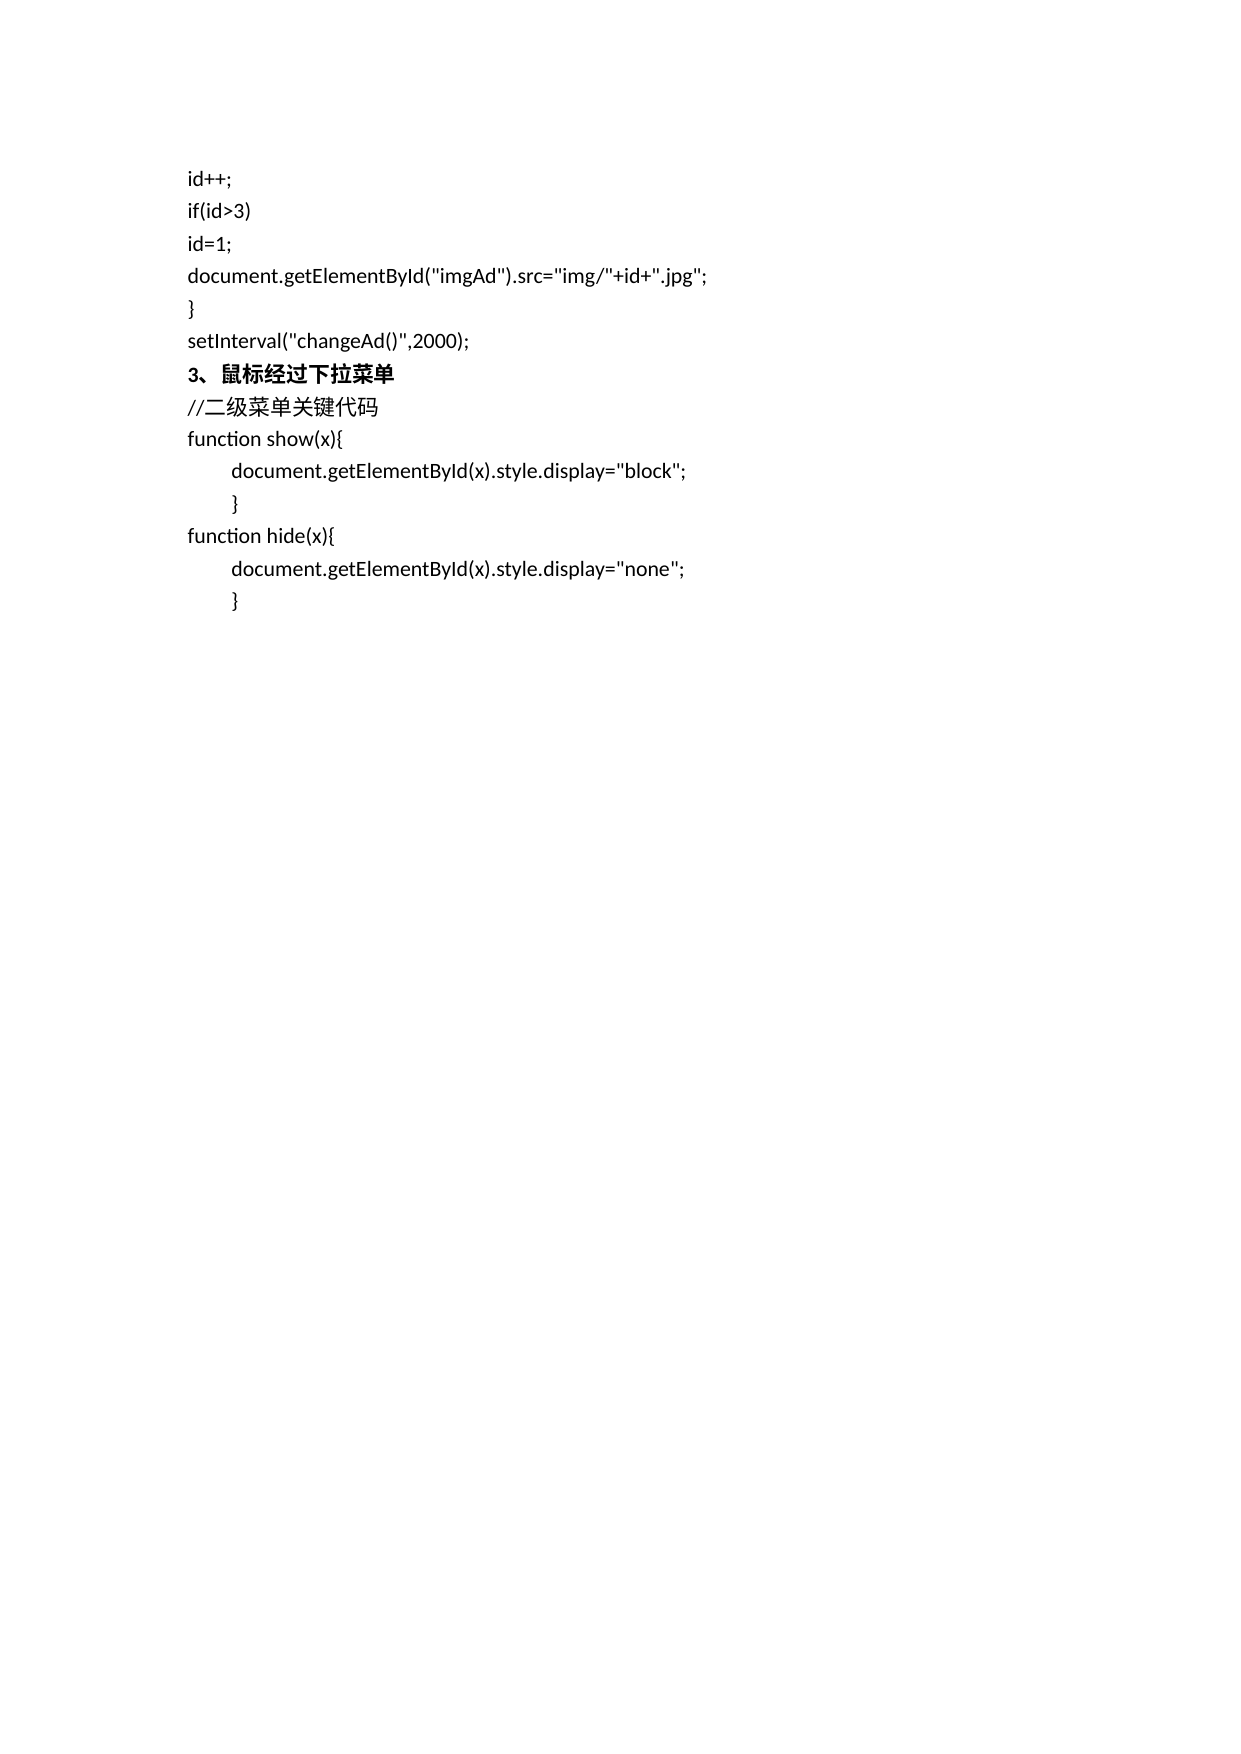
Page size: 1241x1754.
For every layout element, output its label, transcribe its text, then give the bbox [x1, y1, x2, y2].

text id++; [187, 162, 1053, 194]
text document.getElementById("imgAd").src="img/"+id+".jpg"; [187, 259, 1053, 292]
text 3、鼠标经过下拉菜单 [187, 357, 1053, 389]
text //二级菜单关键代码 [187, 389, 1053, 422]
text function hide(x){ [187, 519, 1053, 552]
text } [187, 584, 1053, 617]
text id=1; [187, 227, 1053, 259]
text if(id>3) [187, 194, 1053, 227]
text } [187, 292, 1053, 324]
text document.getElementById(x).style.display="none"; [187, 552, 1053, 584]
text setInterval("changeAd()",2000); [187, 324, 1053, 357]
text function show(x){ [187, 422, 1053, 454]
text document.getElementById(x).style.display="block"; [187, 454, 1053, 487]
text } [187, 487, 1053, 519]
